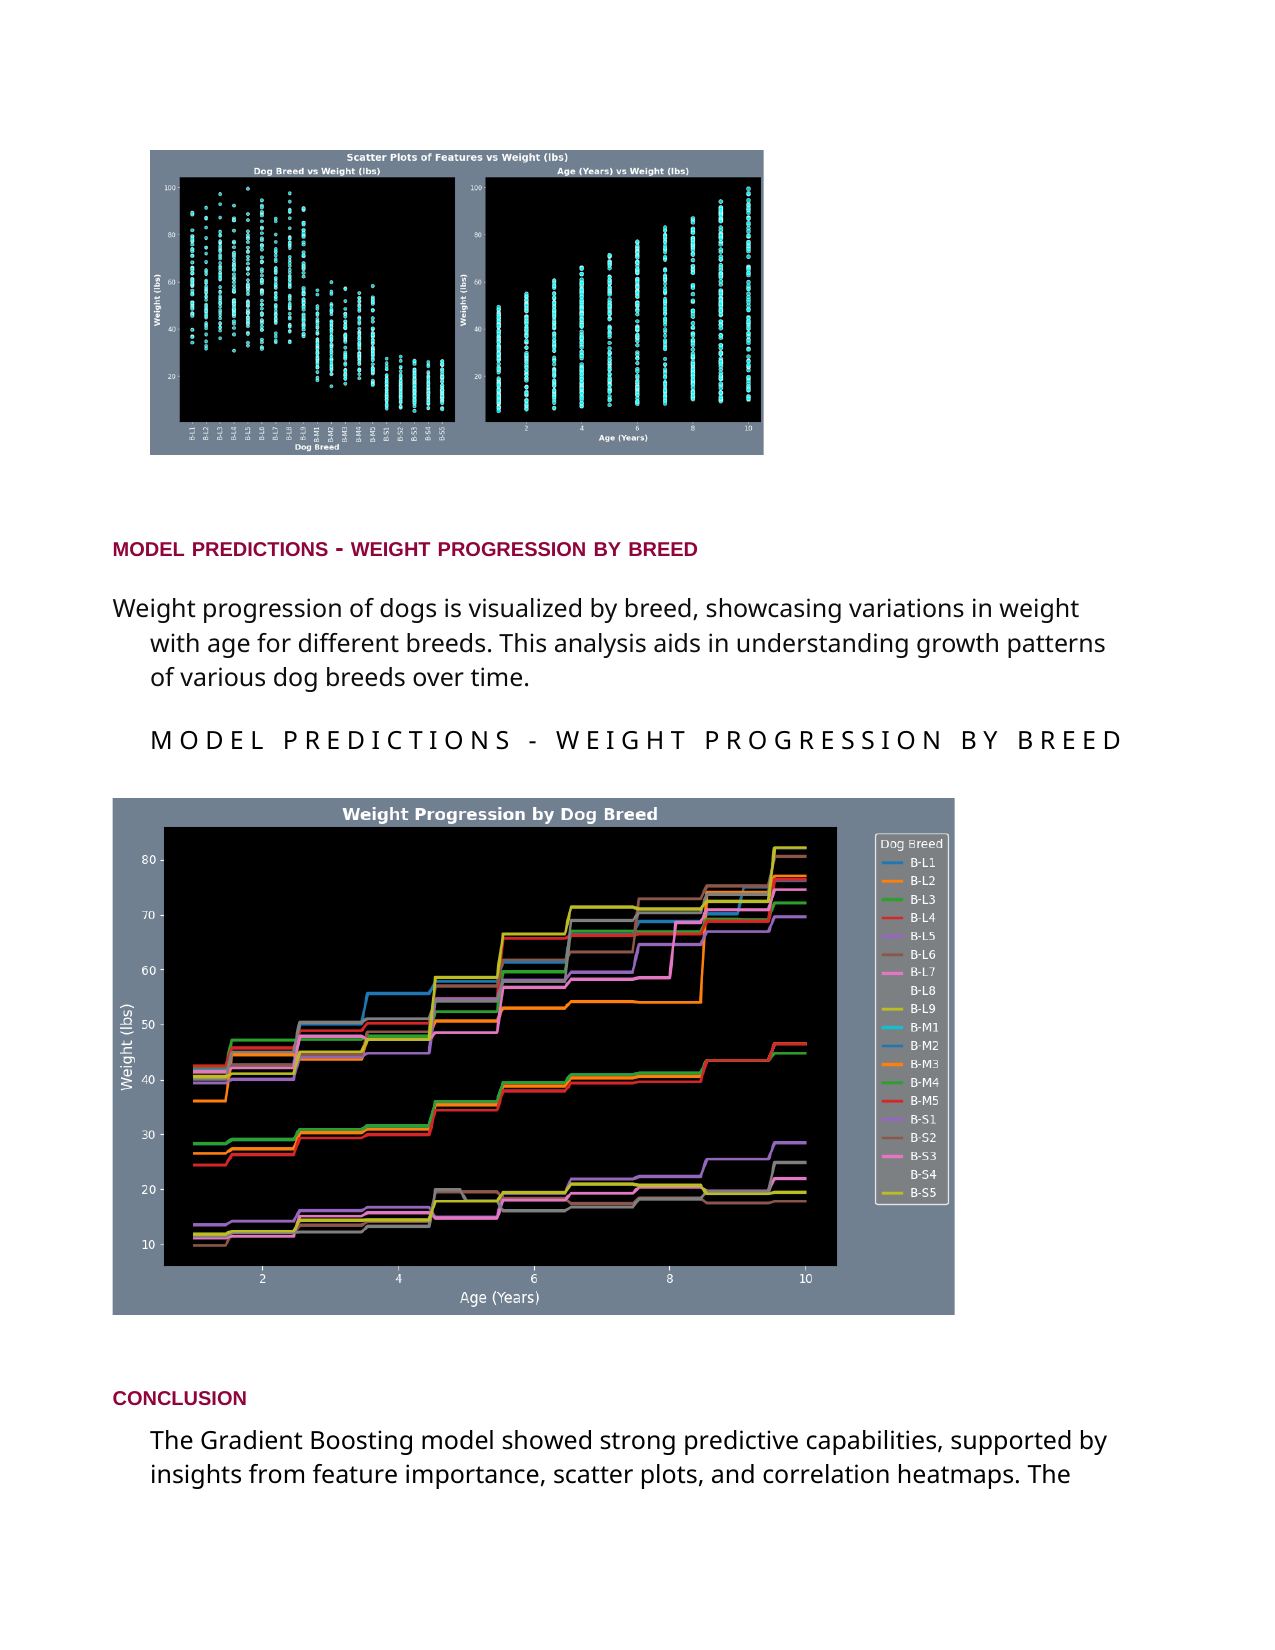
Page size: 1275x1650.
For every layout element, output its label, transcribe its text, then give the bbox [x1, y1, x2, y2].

text conclusion [112, 1382, 1125, 1410]
text Weight progression of dogs is visualized by breed, showcasing variations in weight with age for different breeds. This analysis aids in understanding growth patterns of various dog breeds over time. [112, 591, 1125, 693]
picture [150, 150, 764, 455]
picture [112, 798, 955, 1315]
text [150, 1423, 1125, 1491]
text model predictions - weight progression by breed [112, 533, 1125, 562]
text M O D E L P R E D I C T I O N S - W E I G H T P R O G R E S S I O N B Y B R E E D [150, 722, 1125, 757]
